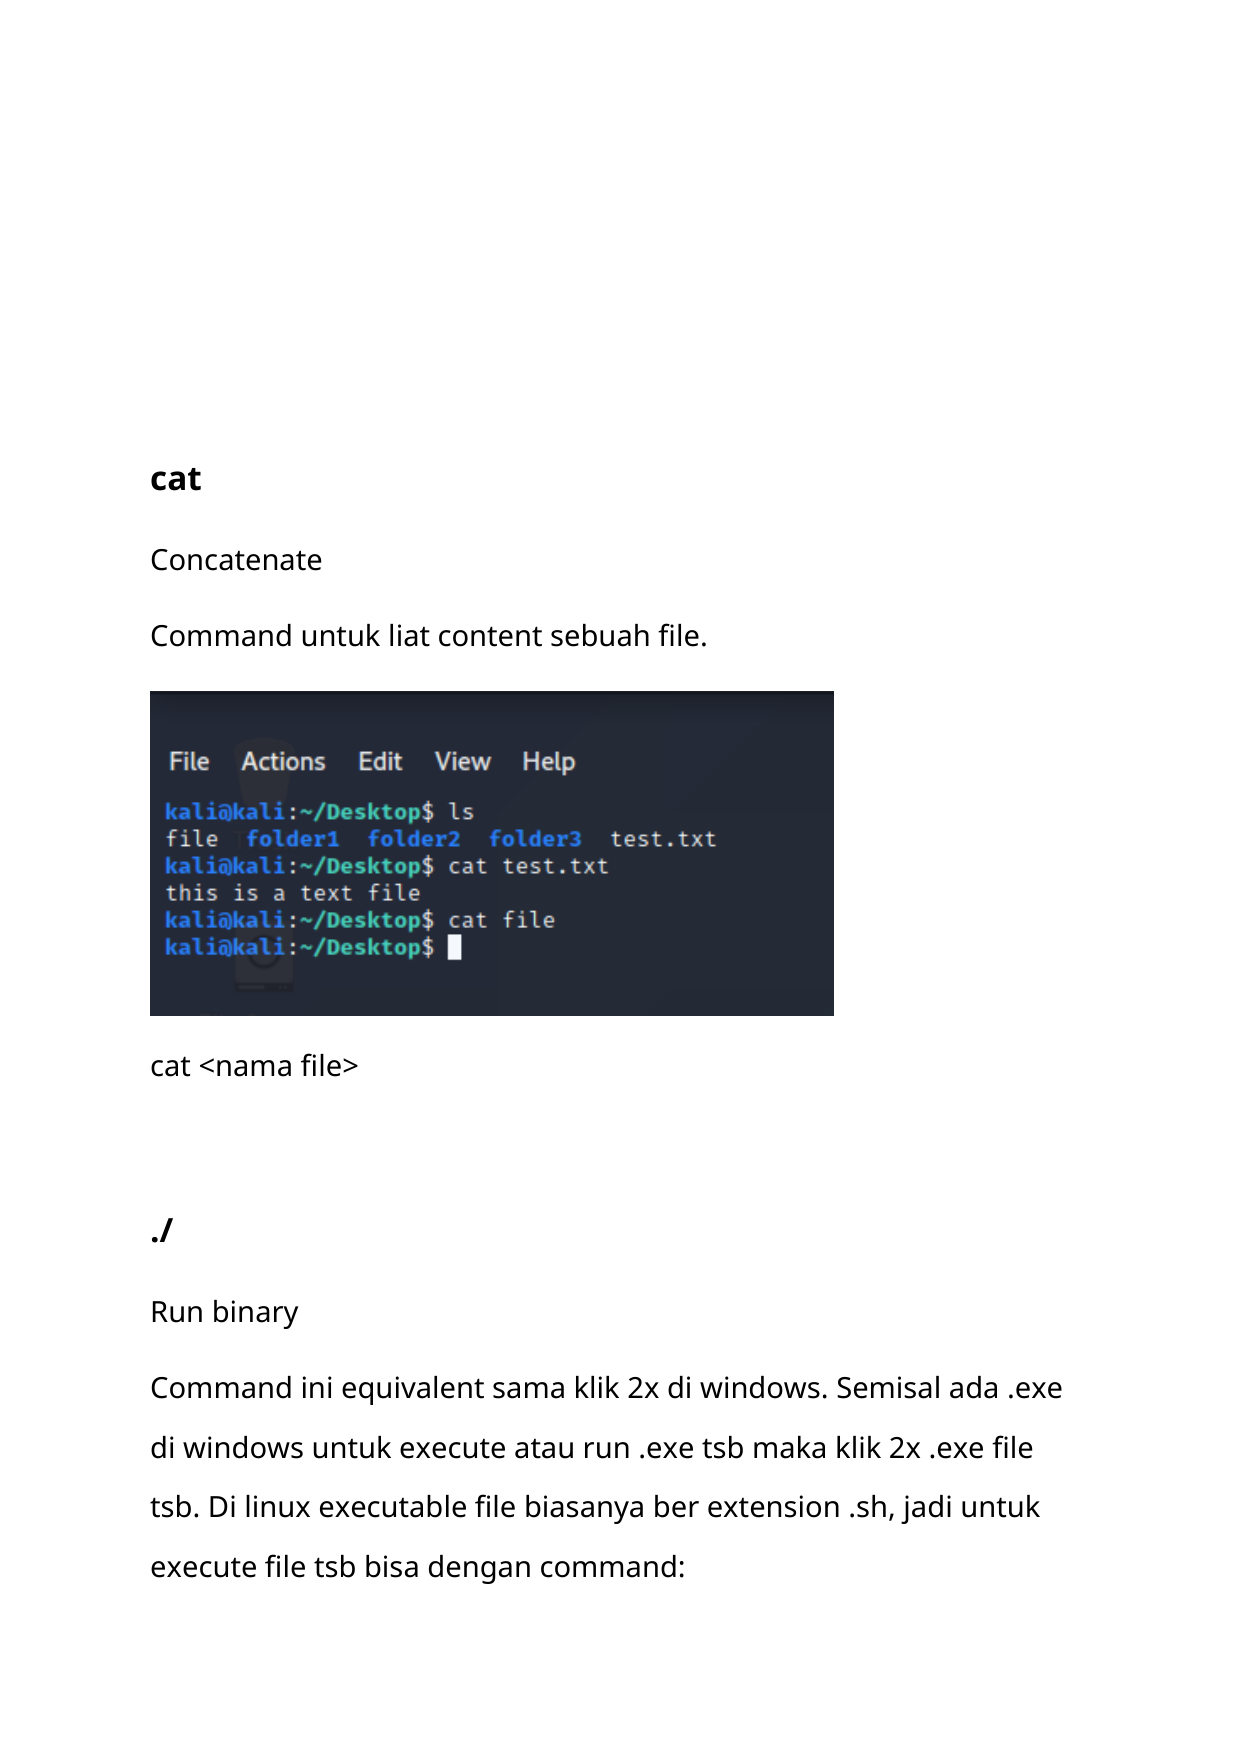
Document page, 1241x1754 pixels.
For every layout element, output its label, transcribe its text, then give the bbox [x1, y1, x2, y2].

text Run binary [150, 1291, 1090, 1331]
text cat <nama file> [150, 1046, 1090, 1085]
text Concatenate [150, 539, 1090, 579]
text ./ [150, 1207, 1090, 1252]
text Command untuk liat content sebuah file. [150, 616, 1090, 655]
text cat [150, 454, 1090, 500]
text Command ini equivalent sama klik 2x di windows. Semisal ada .exe di windows untuk execute atau run .exe tsb maka klik 2x .exe file tsb. Di linux executable file biasanya ber extension .sh, jadi untuk execute file tsb bisa dengan command: [150, 1368, 1090, 1586]
picture [150, 691, 834, 1016]
